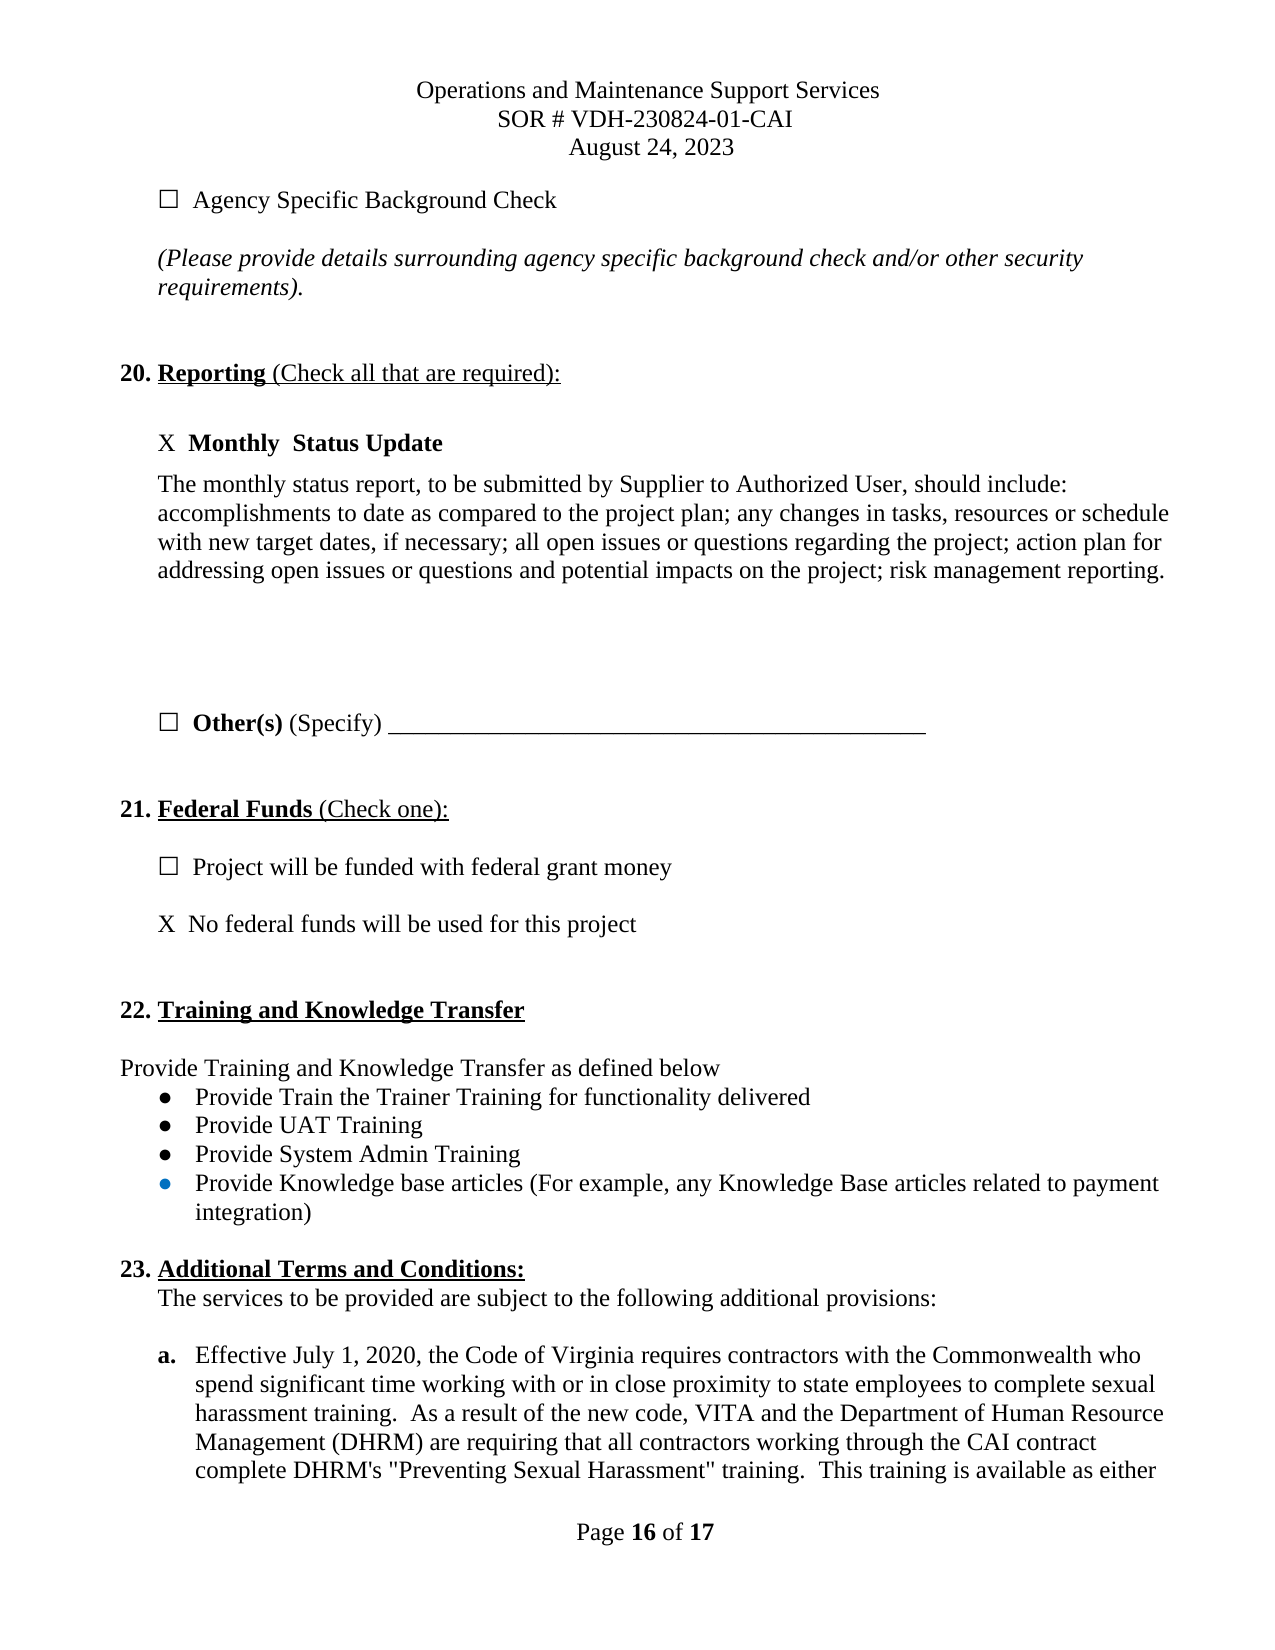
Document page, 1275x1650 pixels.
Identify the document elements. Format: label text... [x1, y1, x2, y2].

text ☐ Other(s) (Specify) ___________________________________________ [157, 708, 1170, 737]
list Federal Funds (Check one): [120, 794, 1170, 823]
text (Please provide details surrounding agency specific background check and/or other security requirements). [157, 243, 1170, 300]
list Training and Knowledge Transfer [120, 995, 1170, 1024]
text ☐ Project will be funded with federal grant money [157, 852, 1170, 880]
text ☐ Agency Specific Background Check [157, 185, 1170, 214]
list Provide Knowledge base articles (For example, any Knowledge Base articles related to payment integration) [157, 1168, 1170, 1225]
list Reporting (Check all that are required): [120, 358, 1170, 387]
list Provide Train the Trainer Training for functionality delivered [157, 1082, 1170, 1110]
text The monthly status report, to be submitted by Supplier to Authorized User, should include: accomplishments to date as compared to the project plan; any changes in tasks, resources or schedule with new target dates, if necessary; all open issues or questions regarding the project; action plan for addressing open issues or questions and potential impacts on the project; risk management reporting. [157, 469, 1170, 584]
text The services to be provided are subject to the following additional provisions: [157, 1283, 1170, 1312]
text X No federal funds will be used for this project [157, 909, 1170, 938]
list Additional Terms and Conditions: [120, 1254, 1170, 1283]
list Provide UAT Training [157, 1110, 1170, 1139]
text Provide Training and Knowledge Transfer as defined below [120, 1053, 1170, 1082]
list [157, 1340, 1170, 1484]
list Provide System Admin Training [157, 1139, 1170, 1168]
text X Monthly Status Update [157, 428, 1170, 457]
